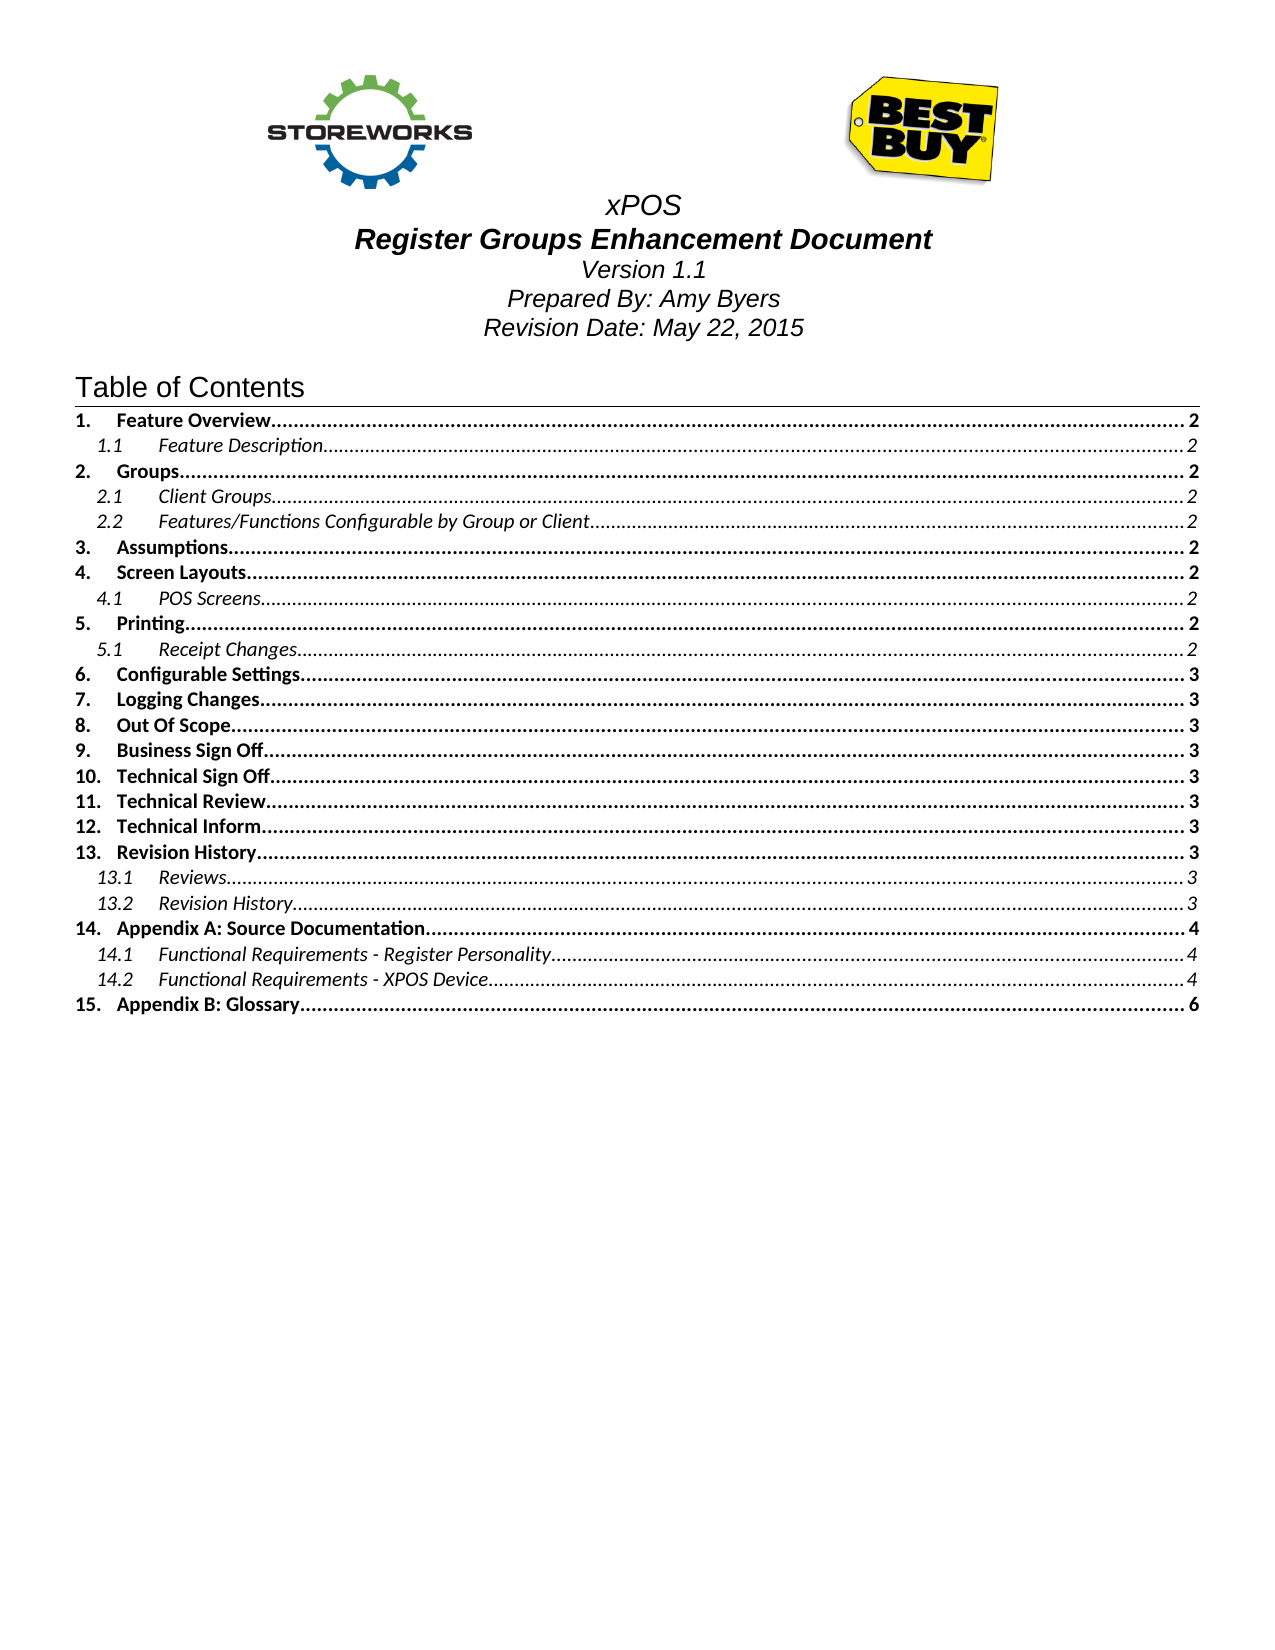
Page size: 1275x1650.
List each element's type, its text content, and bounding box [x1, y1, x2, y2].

text 13. Revision History 3 [75, 839, 1200, 864]
text 13.1 Reviews 3 [96, 864, 1200, 890]
text 8. Out Of Scope 3 [75, 712, 1200, 737]
text 1. Feature Overview 2 [75, 407, 1200, 432]
text 1.1 Feature Description 2 [96, 432, 1200, 458]
text 4.1 POS Screens 2 [96, 585, 1200, 610]
text 2. Groups 2 [75, 458, 1200, 483]
text 4. Screen Layouts 2 [75, 559, 1200, 585]
text 14.1 Functional Requirements - Register Personality 4 [96, 941, 1200, 966]
text 10. Technical Sign Off 3 [75, 763, 1200, 788]
text 5.1 Receipt Changes 2 [96, 636, 1200, 661]
picture [254, 75, 485, 189]
text 14. Appendix A: Source Documentation 4 [75, 915, 1200, 941]
text 13.2 Revision History 3 [96, 890, 1200, 915]
text 9. Business Sign Off 3 [75, 737, 1200, 763]
text Table of Contents [75, 370, 1200, 406]
text 3. Assumptions 2 [75, 534, 1200, 559]
text 6. Configurable Settings 3 [75, 661, 1200, 687]
text 14.2 Functional Requirements - XPOS Device 4 [96, 966, 1200, 992]
text 7. Logging Changes 3 [75, 687, 1200, 712]
picture [841, 75, 1000, 189]
text 5. Printing 2 [75, 610, 1200, 636]
text 2.1 Client Groups 2 [96, 483, 1200, 509]
text 12. Technical Inform 3 [75, 814, 1200, 839]
text 11. Technical Review 3 [75, 788, 1200, 814]
text 2.2 Features/Functions Configurable by Group or Client 2 [96, 509, 1200, 534]
text 15. Appendix B: Glossary 6 [75, 992, 1200, 1017]
